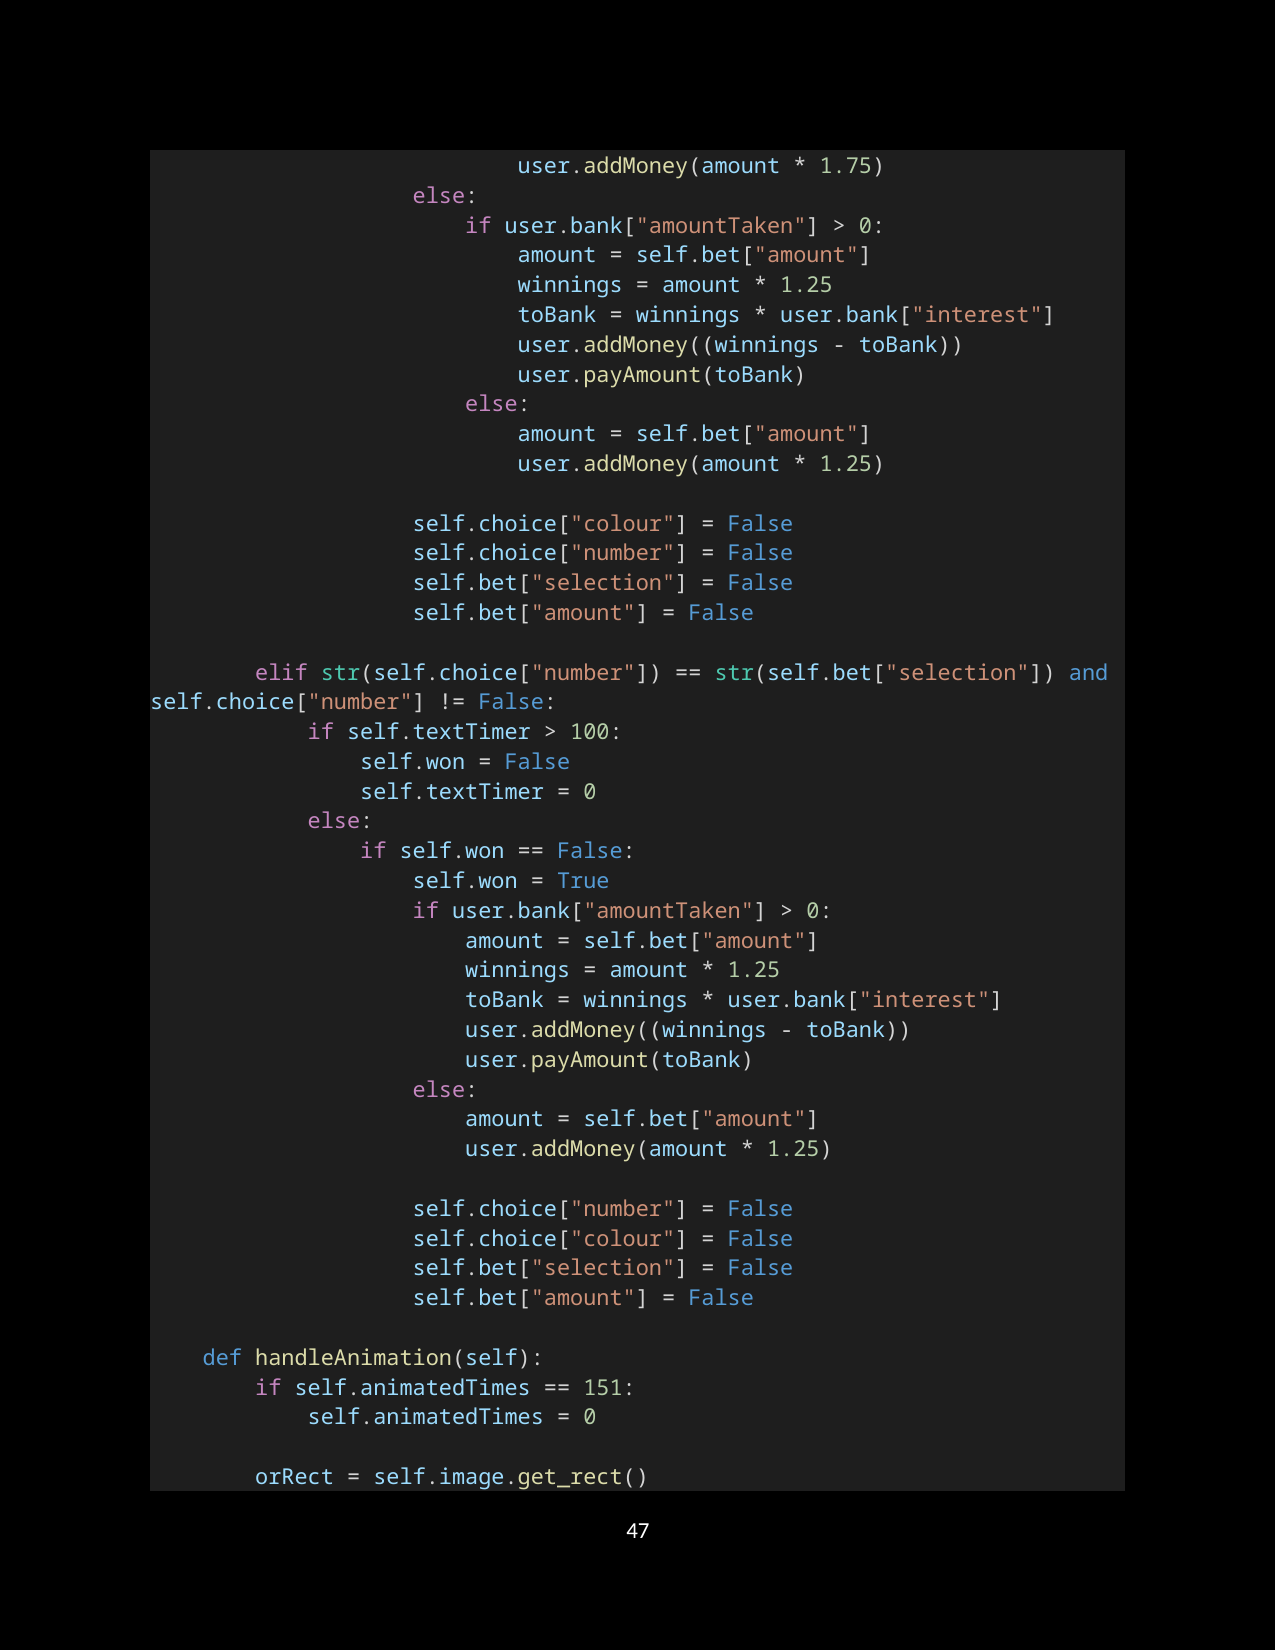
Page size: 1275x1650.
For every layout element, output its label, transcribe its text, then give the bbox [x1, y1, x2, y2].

text user.addMoney(amount * 1.25) [150, 1133, 1125, 1163]
text amount = self.bet["amount"] [150, 924, 1125, 954]
text if self.animatedTimes == 151: [150, 1371, 1125, 1401]
text else: [150, 1073, 1125, 1103]
text self.bet["amount"] = False [150, 1282, 1125, 1312]
text else: [150, 180, 1125, 209]
text user.payAmount(toBank) [150, 1044, 1125, 1073]
text self.won = False [150, 746, 1125, 776]
text else: [150, 388, 1125, 418]
text if self.textTimer > 100: [150, 716, 1125, 746]
text elif str(self.choice["number"]) == str(self.bet["selection"]) and self.choice["number"] != False: [150, 656, 1125, 716]
text winnings = amount * 1.25 [150, 269, 1125, 299]
text if user.bank["amountTaken"] > 0: [150, 209, 1125, 239]
text self.bet["selection"] = False [150, 567, 1125, 597]
text self.choice["number"] = False [150, 1193, 1125, 1222]
text self.bet["selection"] = False [150, 1252, 1125, 1282]
text user.addMoney(amount * 1.75) [150, 150, 1125, 180]
text user.addMoney((winnings - toBank)) [150, 329, 1125, 358]
text self.choice["colour"] = False [150, 507, 1125, 537]
text winnings = amount * 1.25 [150, 954, 1125, 984]
text amount = self.bet["amount"] [150, 1103, 1125, 1133]
text self.won = True [150, 865, 1125, 895]
text self.animatedTimes = 0 [150, 1401, 1125, 1431]
text user.payAmount(toBank) [150, 358, 1125, 388]
text orRect = self.image.get_rect() [150, 1461, 1125, 1491]
text def handleAnimation(self): [150, 1342, 1125, 1371]
text else: [150, 805, 1125, 835]
text self.textTimer = 0 [150, 776, 1125, 805]
text if user.bank["amountTaken"] > 0: [150, 895, 1125, 924]
text amount = self.bet["amount"] [150, 239, 1125, 269]
text user.addMoney(amount * 1.25) [150, 448, 1125, 478]
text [150, 299, 1125, 329]
text amount = self.bet["amount"] [150, 418, 1125, 448]
text user.addMoney((winnings - toBank)) [150, 1014, 1125, 1044]
text self.bet["amount"] = False [150, 597, 1125, 627]
text self.choice["number"] = False [150, 537, 1125, 567]
text if self.won == False: [150, 835, 1125, 865]
text self.choice["colour"] = False [150, 1222, 1125, 1252]
text toBank = winnings * user.bank["interest"] [150, 984, 1125, 1014]
